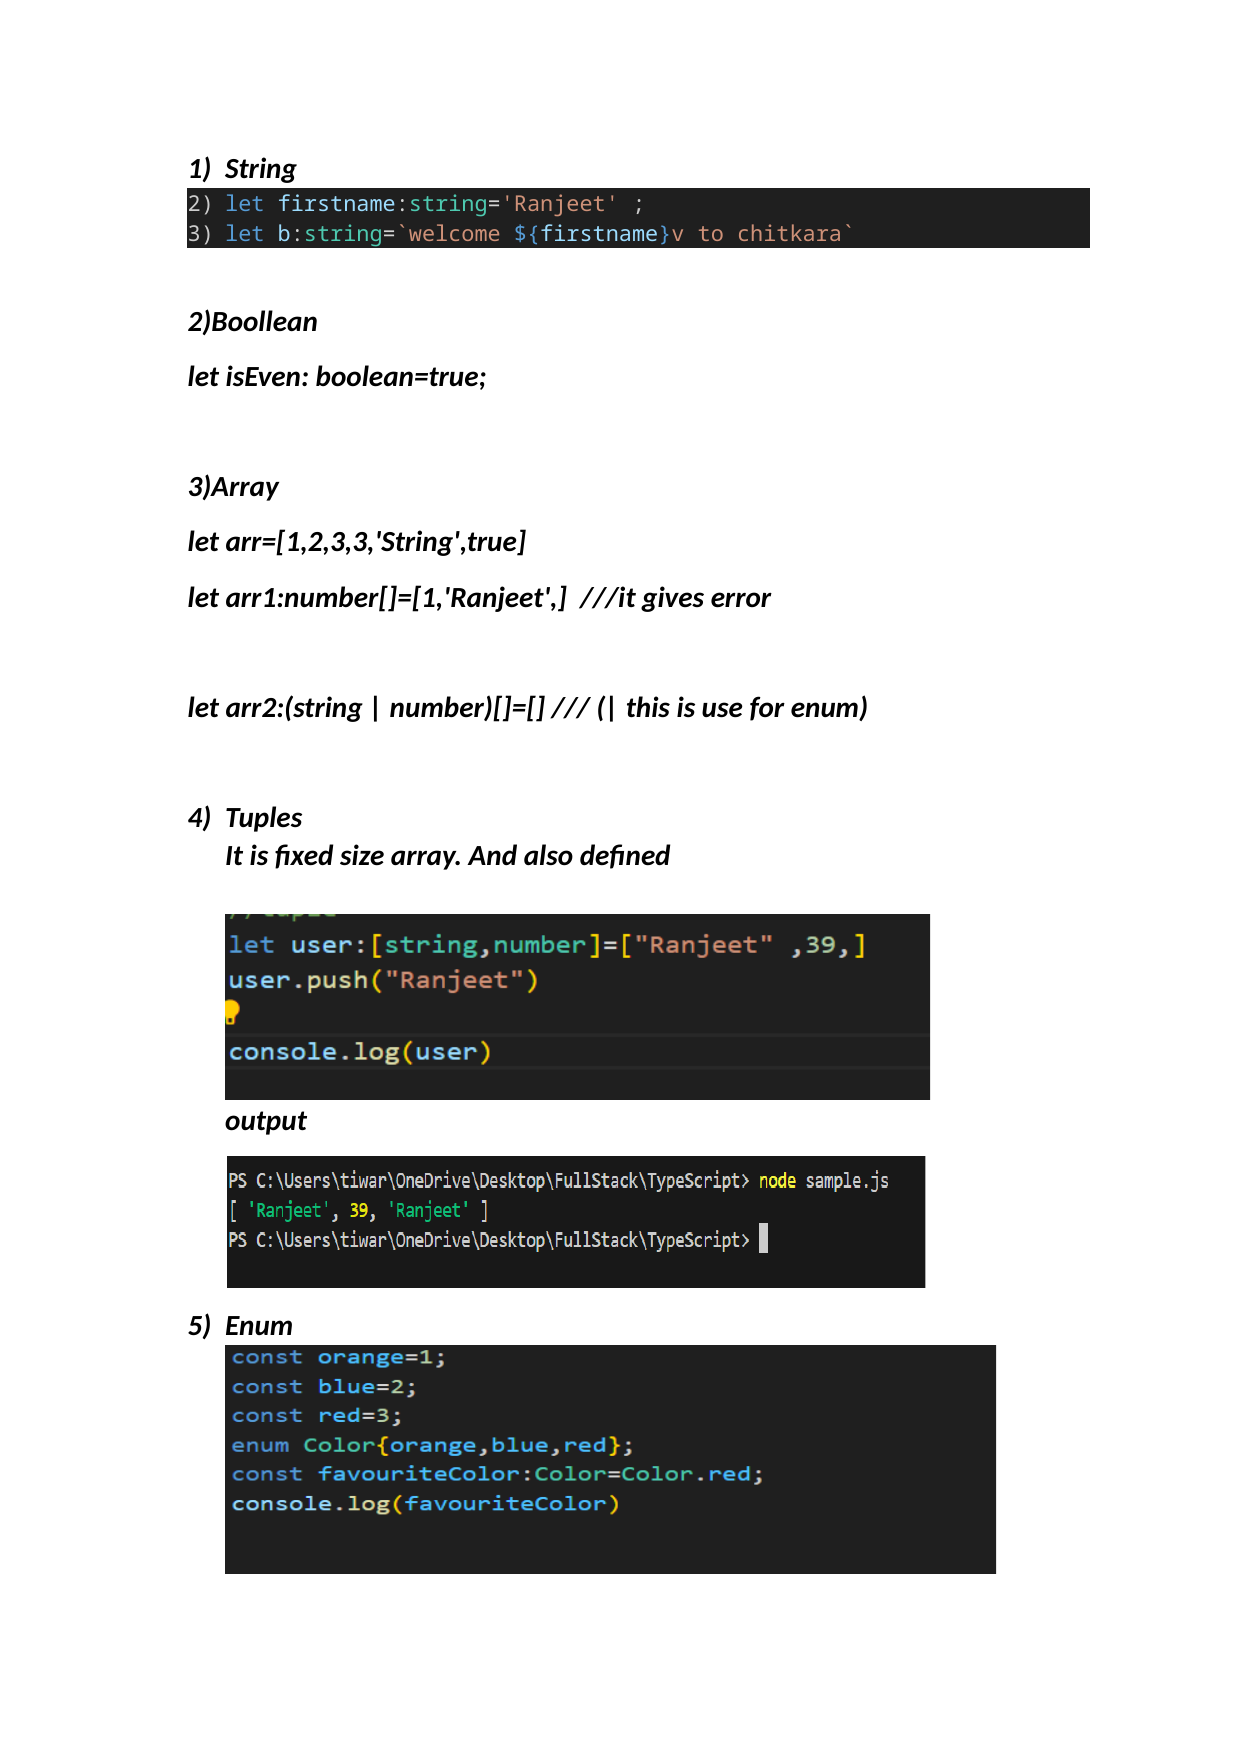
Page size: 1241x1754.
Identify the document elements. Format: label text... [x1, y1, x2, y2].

list It is fixed size array. And also defined [225, 837, 1090, 873]
text 2)Boollean [187, 303, 1090, 339]
list Tuples [187, 799, 1090, 835]
list output [225, 1102, 1090, 1137]
text let arr1:number[]=[1,'Ranjeet',] ///it gives error [187, 579, 1090, 614]
picture [225, 914, 931, 1100]
list let firstname:string='Ranjeet' ; [187, 188, 1090, 218]
text let arr2:(string | number)[]=[] /// (| this is use for enum) [187, 689, 1090, 724]
list Enum [187, 1307, 1090, 1342]
text let arr=[1,2,3,3,'String',true] [187, 523, 1090, 559]
list let b:string=`welcome ${firstname}v to chitkara` [187, 218, 1090, 248]
list String [187, 150, 1090, 186]
picture [227, 1156, 926, 1288]
text 3)Array [187, 468, 1090, 504]
text let isEven: boolean=true; [187, 358, 1090, 394]
picture [225, 1345, 997, 1574]
